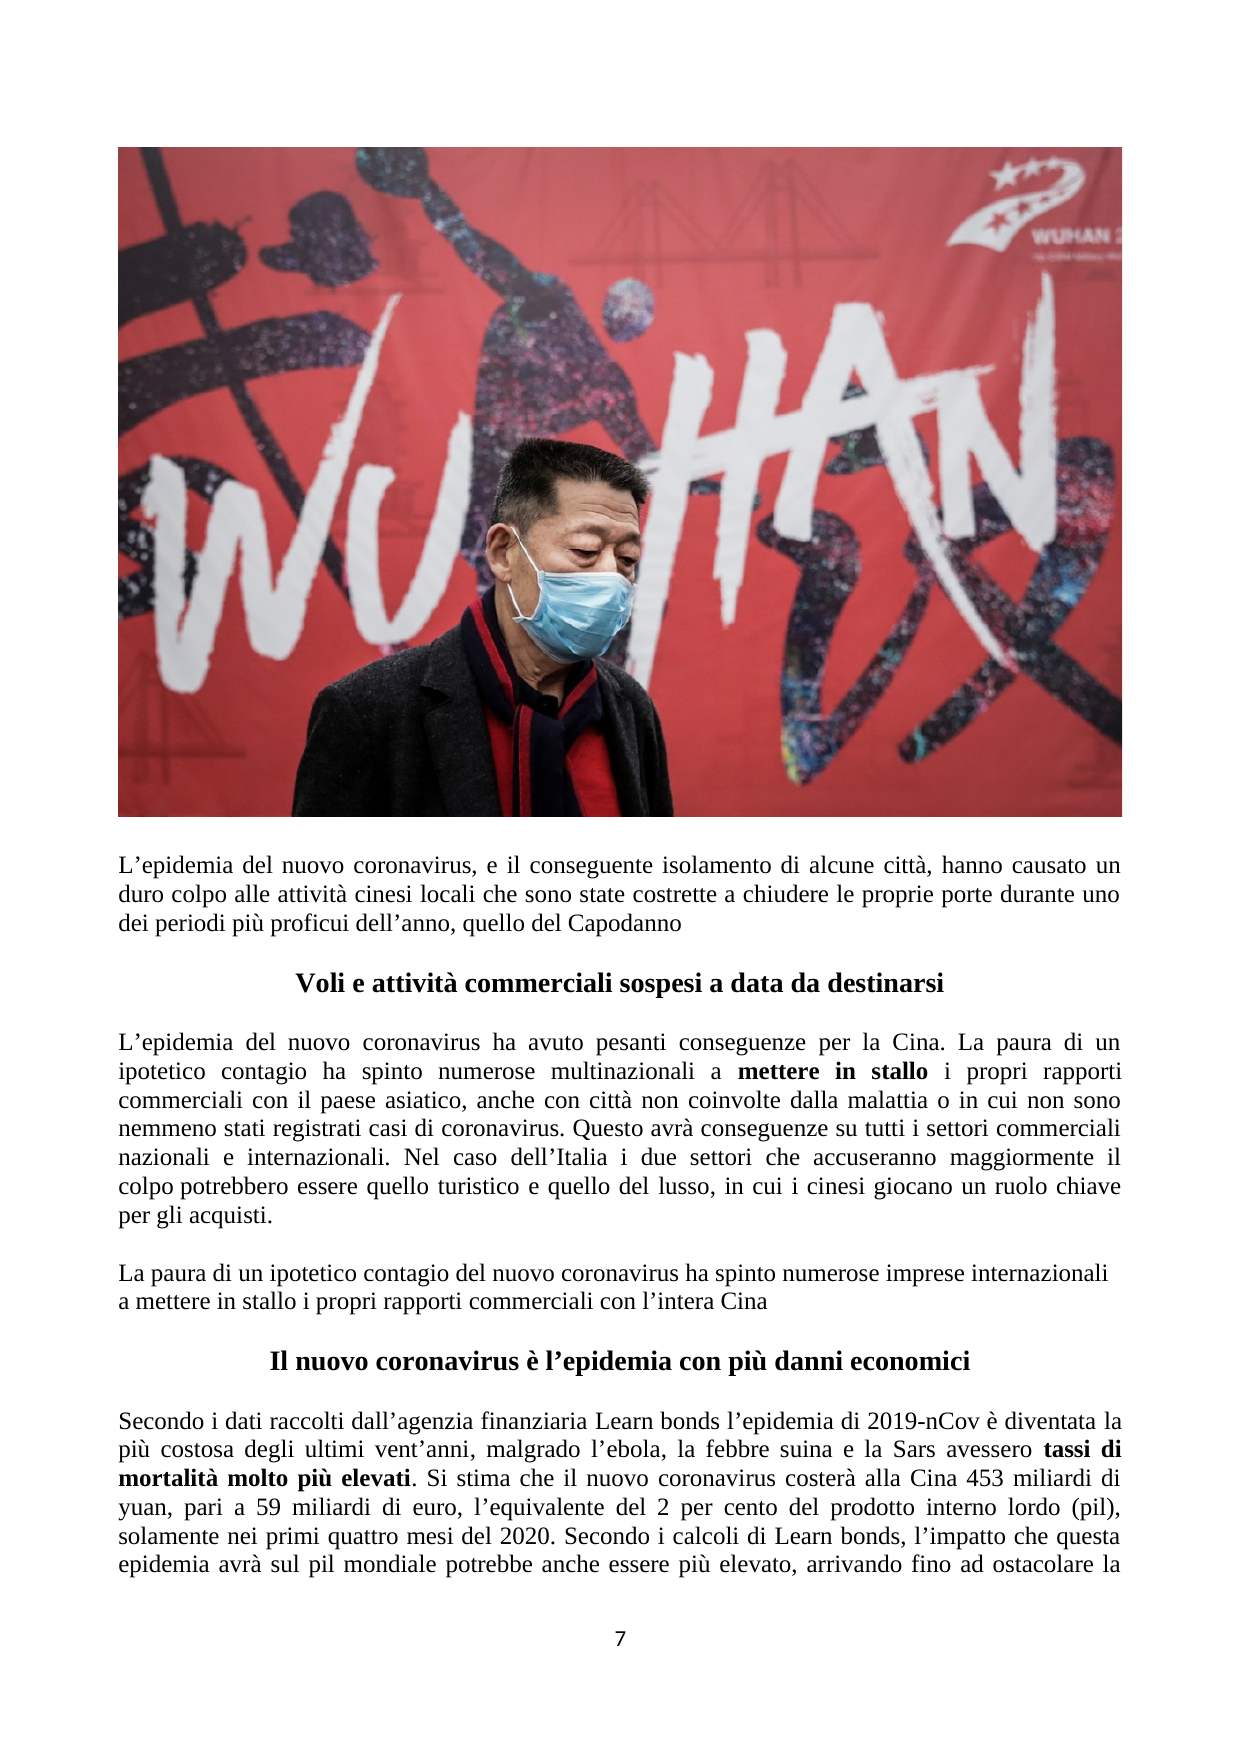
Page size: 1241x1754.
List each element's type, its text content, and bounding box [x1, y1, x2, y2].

picture [118, 147, 1123, 817]
subtitle Il nuovo coronavirus è l’epidemia con più danni economici [118, 1344, 1122, 1377]
text L’epidemia del nuovo coronavirus ha avuto pesanti conseguenze per la Cina. La paura di un ipotetico contagio ha spinto numerose multinazionali a mettere in stallo i propri rapporti commerciali con il paese asiatico, anche con città non coinvolte dalla malattia o in cui non sono nemmeno stati registrati casi di coronavirus. Questo avrà conseguenze su tutti i settori commerciali nazionali e internazionali. Nel caso dell’Italia i due settori che accuseranno maggiormente il colpo potrebbero essere quello turistico e quello del lusso, in cui i cinesi giocano un ruolo chiave per gli acquisti. [118, 1027, 1122, 1228]
text L’epidemia del nuovo coronavirus, e il conseguente isolamento di alcune città, hanno causato un duro colpo alle attività cinesi locali che sono state costrette a chiudere le proprie porte durante uno dei periodi più proficui dell’anno, quello del Capodanno [118, 850, 1122, 936]
text La paura di un ipotetico contagio del nuovo coronavirus ha spinto numerose imprese internazionali a mettere in stallo i propri rapporti commerciali con l’intera Cina [118, 1258, 1122, 1315]
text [118, 1406, 1122, 1578]
subtitle Voli e attività commerciali sospesi a data da destinarsi [118, 966, 1122, 998]
